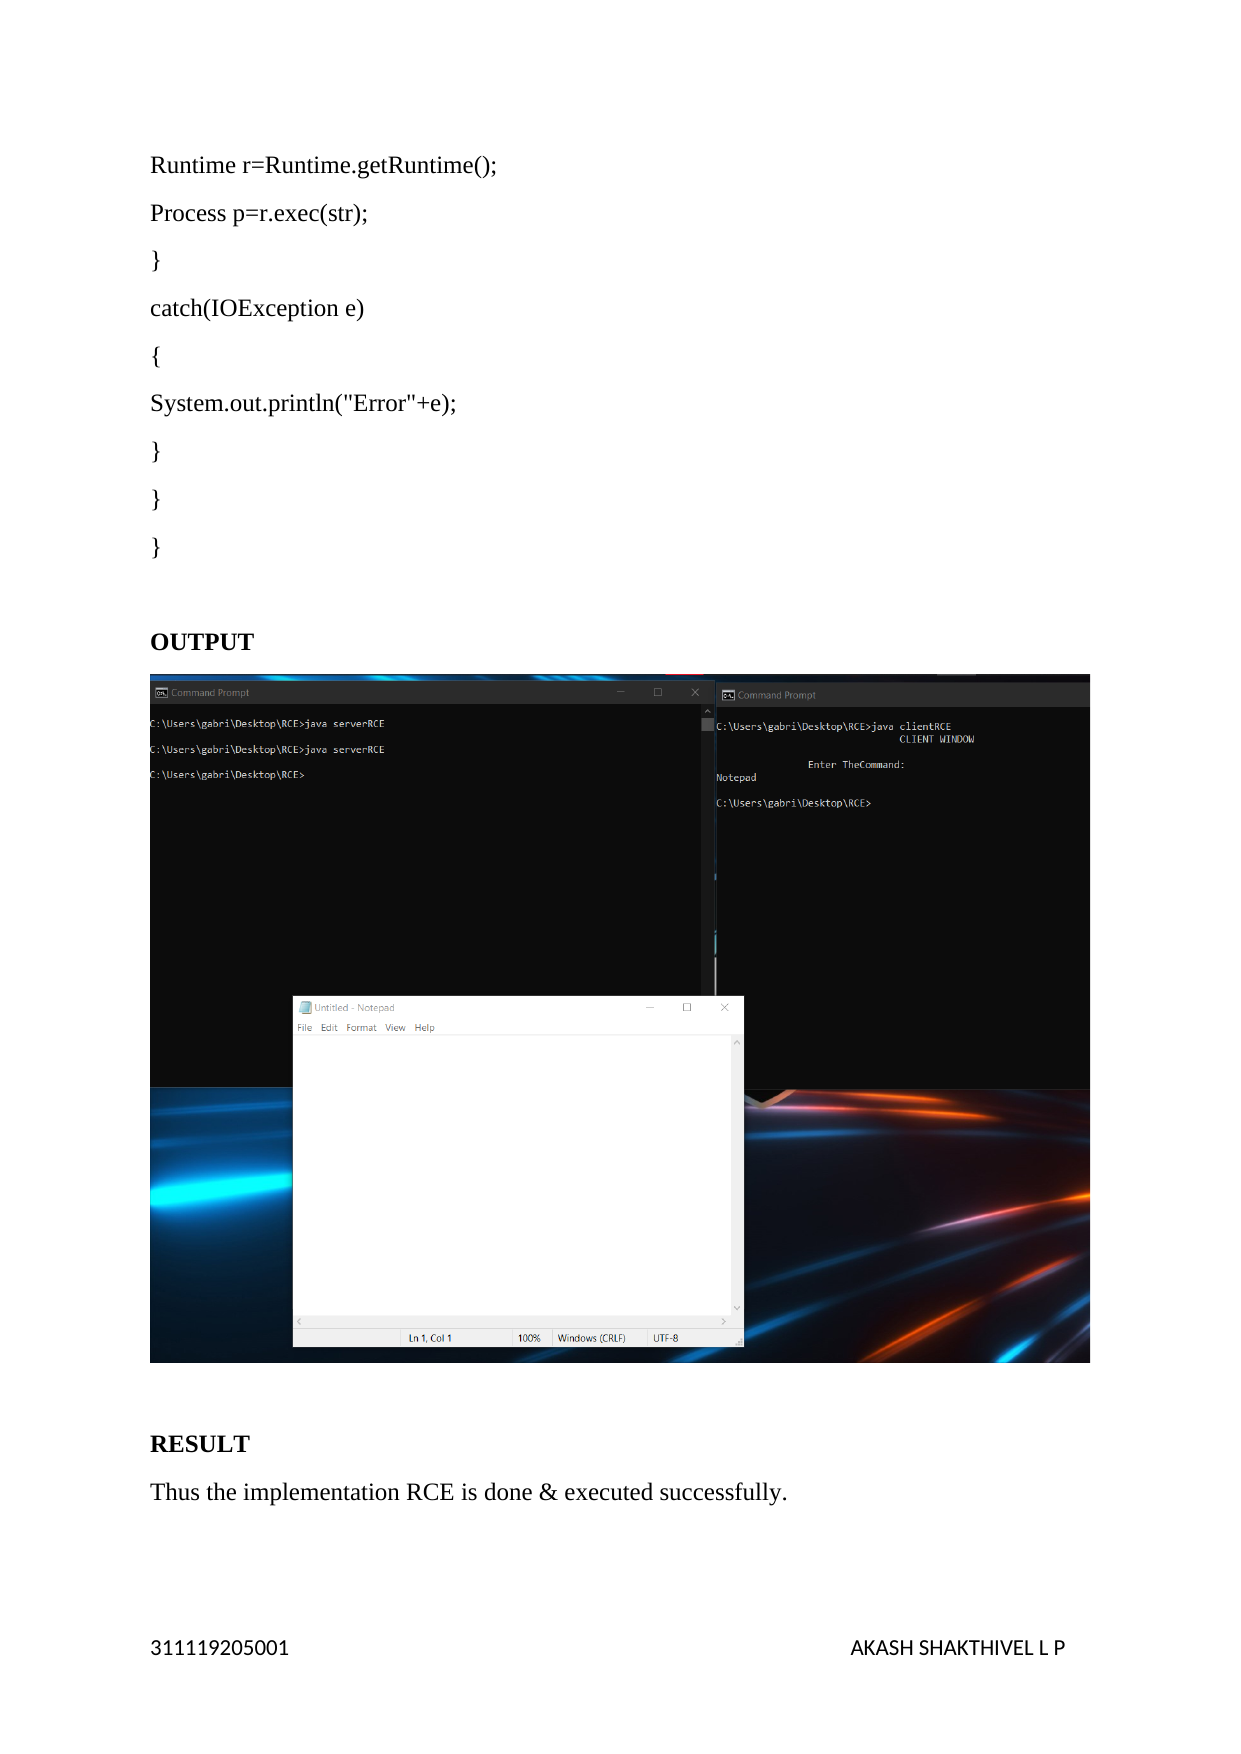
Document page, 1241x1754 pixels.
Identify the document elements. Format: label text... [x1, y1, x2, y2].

text Runtime r=Runtime.getRuntime(); [150, 150, 1090, 179]
text } [150, 532, 1090, 560]
text { [150, 341, 1090, 369]
text } [150, 436, 1090, 465]
text Thus the implementation RCE is done & executed successfully. [150, 1477, 1090, 1505]
text RESULT [150, 1429, 1090, 1458]
text OUTPUT [150, 627, 1090, 656]
text } [150, 245, 1090, 274]
picture [150, 674, 1091, 1363]
text System.out.println("Error"+e); [150, 388, 1090, 417]
text } [150, 484, 1090, 513]
text catch(IOException e) [150, 293, 1090, 322]
text Process p=r.exec(str); [150, 198, 1090, 226]
